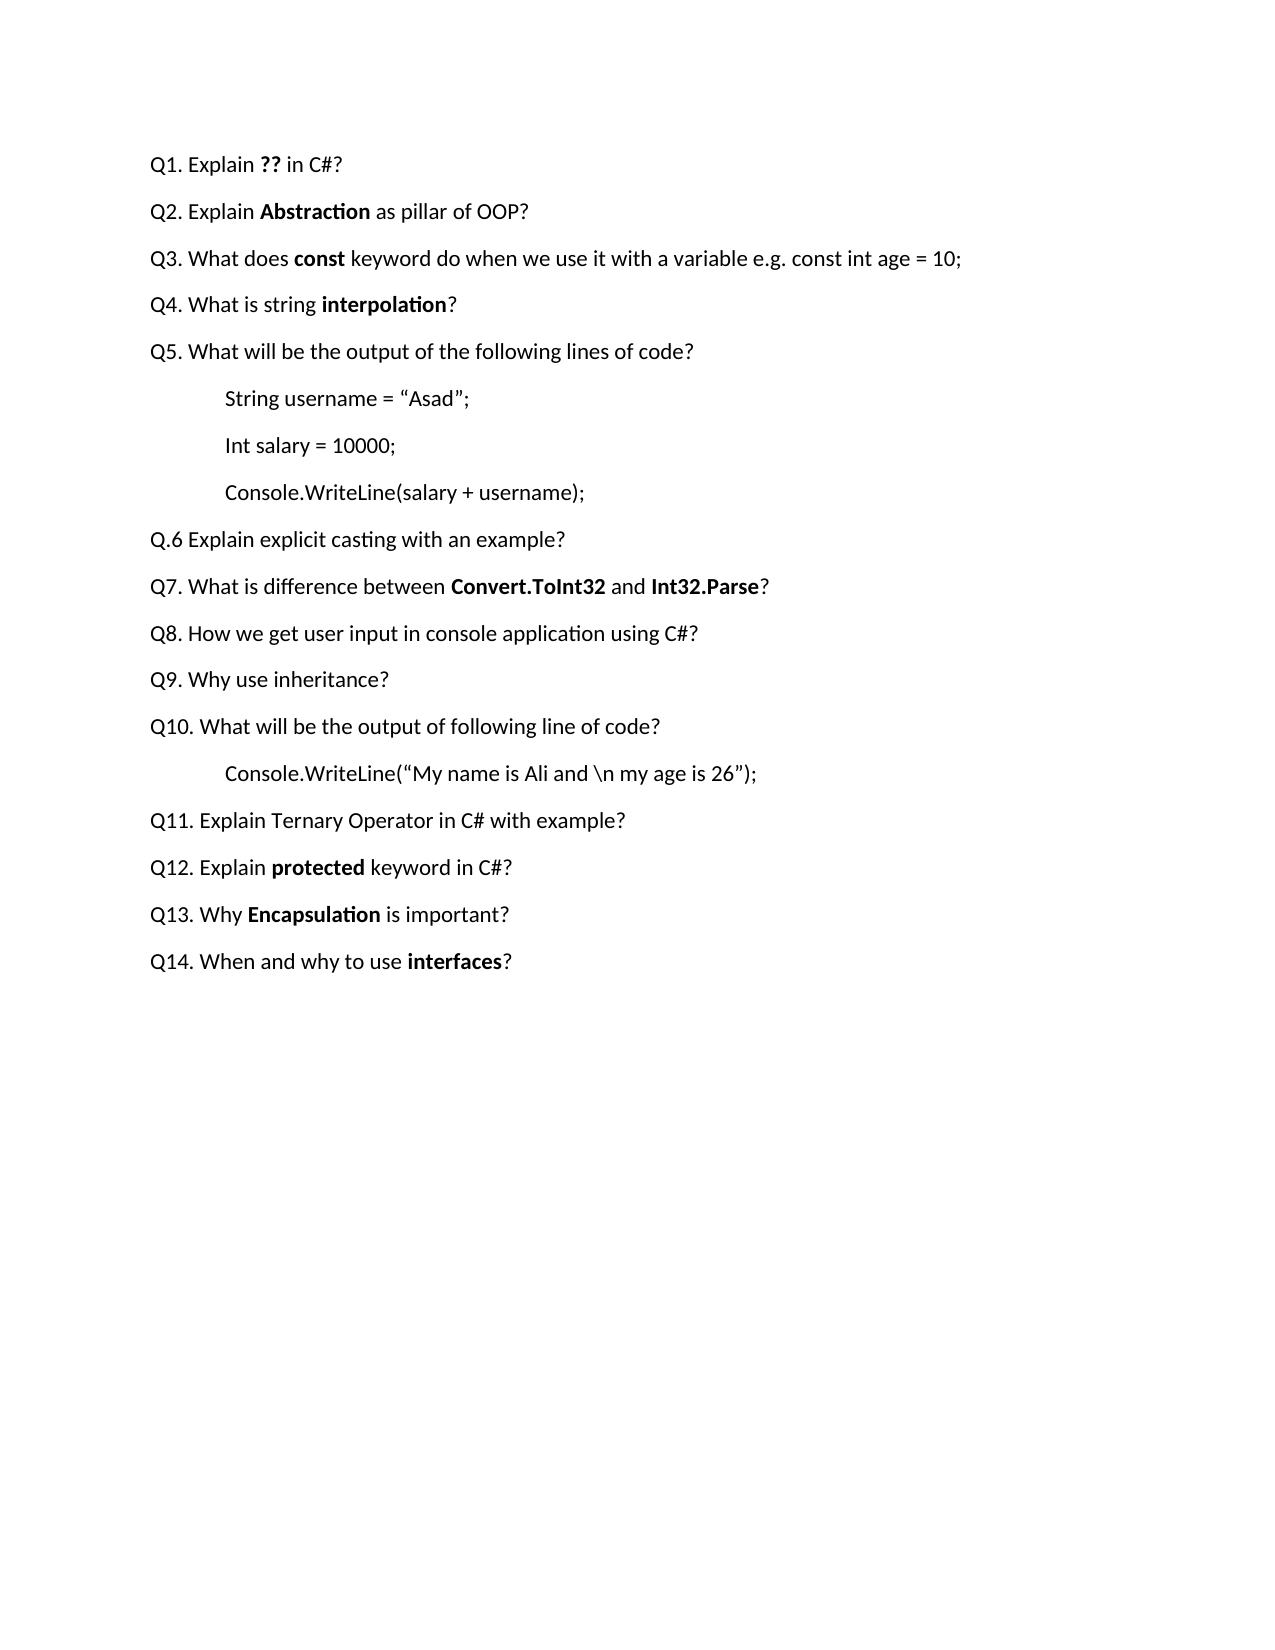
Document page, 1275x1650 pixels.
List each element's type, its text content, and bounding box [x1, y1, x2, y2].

text Q1. Explain ?? in C#? [150, 150, 1125, 178]
text Console.WriteLine(“My name is Ali and \n my age is 26”); [150, 759, 1125, 787]
text Q.6 Explain explicit casting with an example? [150, 525, 1125, 553]
text Q8. How we get user input in console application using C#? [150, 619, 1125, 647]
text Int salary = 10000; [225, 431, 1125, 459]
text Q11. Explain Ternary Operator in C# with example? [150, 806, 1125, 834]
text Q10. What will be the output of following line of code? [150, 712, 1125, 741]
text Console.WriteLine(salary + username); [225, 478, 1125, 506]
text Q7. What is difference between Convert.ToInt32 and Int32.Parse? [150, 572, 1125, 600]
text Q3. What does const keyword do when we use it with a variable e.g. const int age = 10; [150, 244, 1125, 272]
text Q5. What will be the output of the following lines of code? [150, 337, 1125, 366]
text Q14. When and why to use interfaces? [150, 947, 1125, 975]
text Q9. Why use inheritance? [150, 666, 1125, 694]
text Q4. What is string interpolation? [150, 291, 1125, 319]
text Q13. Why Encapsulation is important? [150, 900, 1125, 928]
text String username = “Asad”; [225, 384, 1125, 412]
text Q12. Explain protected keyword in C#? [150, 853, 1125, 881]
text Q2. Explain Abstraction as pillar of OOP? [150, 197, 1125, 225]
